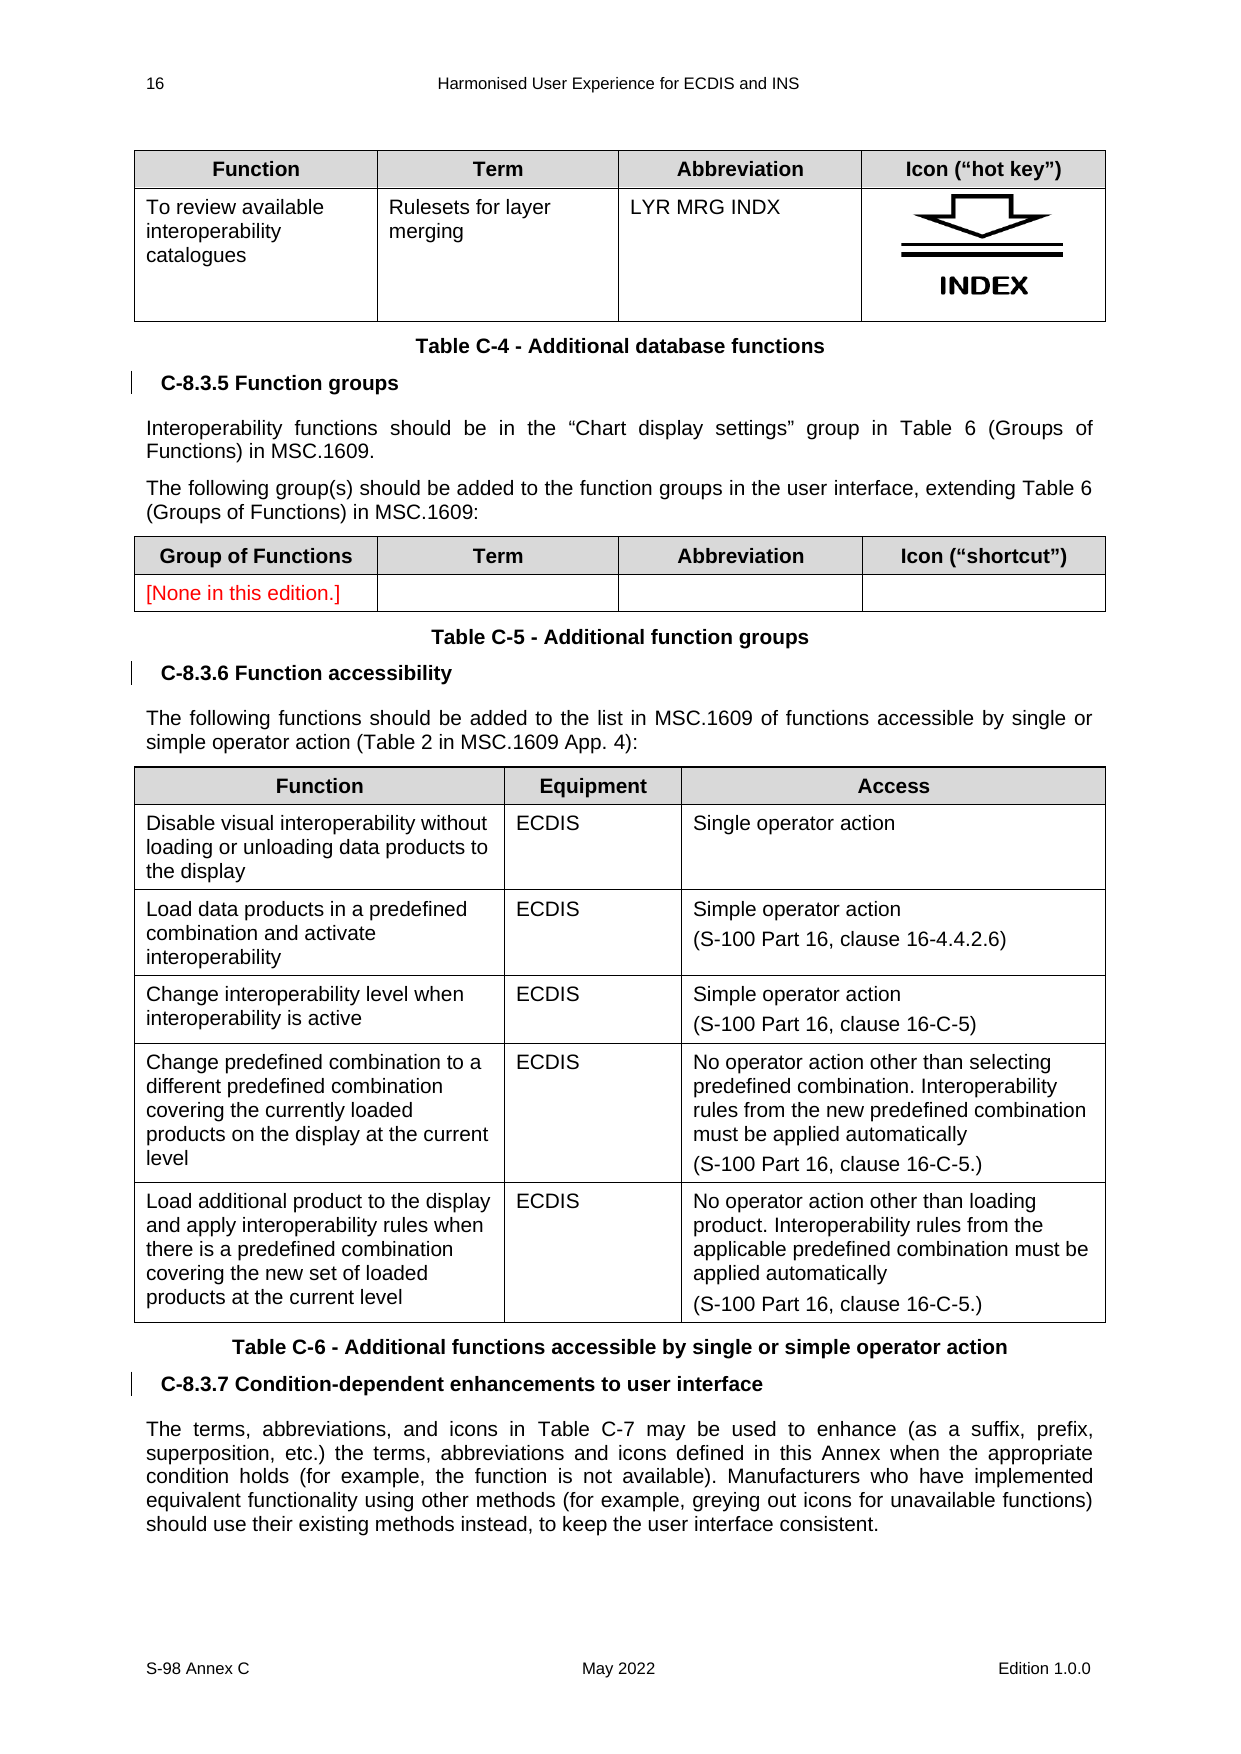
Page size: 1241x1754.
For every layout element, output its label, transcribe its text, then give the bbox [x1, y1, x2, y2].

table_cell [None in this edition.] [135, 575, 377, 611]
table_cell [863, 575, 1105, 611]
table_header Abbreviation [619, 537, 862, 574]
table_header Abbreviation [619, 151, 861, 187]
table_cell Change interoperability level when interoperability is active [135, 976, 504, 1042]
table_cell No operator action other than loading product. Interoperability rules from the applicable predefined combination must be applied automatically (S-100 Part 16, clause 16-C-5.) [682, 1183, 1105, 1322]
table_header Equipment [505, 768, 681, 804]
table_header Function [135, 151, 377, 187]
subtitle Function groups [161, 371, 1094, 394]
text The following group(s) should be added to the function groups in the user interface, extending Table 6 (Groups of Functions) in MSC.1609: [146, 476, 1094, 524]
table_header Term [378, 537, 618, 574]
table_cell [378, 575, 618, 611]
text The following functions should be added to the list in MSC.1609 of functions accessible by single or simple operator action (Table 2 in MSC.1609 App. 4): [146, 706, 1094, 754]
table_cell Simple operator action (S-100 Part 16, clause 16-4.4.2.6) [682, 890, 1105, 975]
table_cell [619, 575, 862, 611]
table_header Icon (“shortcut”) [863, 537, 1105, 574]
table_header Access [682, 768, 1105, 804]
text Table C-6 - Additional functions accessible by single or simple operator action [146, 1335, 1094, 1359]
table_cell Load additional product to the display and apply interoperability rules when there is a predefined combination covering the new set of loaded products at the current level [135, 1183, 504, 1322]
text Table C-5 - Additional function groups [146, 625, 1094, 649]
table_header Function [135, 768, 504, 804]
table_cell No operator action other than selecting predefined combination. Interoperability rules from the new predefined combination must be applied automatically (S-100 Part 16, clause 16-C-5.) [682, 1044, 1105, 1182]
table_cell Change predefined combination to a different predefined combination covering the currently loaded products on the display at the current level [135, 1044, 504, 1182]
subtitle Condition-dependent enhancements to user interface [161, 1372, 1094, 1396]
table_cell Simple operator action (S-100 Part 16, clause 16-C-5) [682, 976, 1105, 1042]
text The terms, abbreviations, and icons in Table C-7 may be used to enhance (as a suffix, prefix, superposition, etc.) the terms, abbreviations and icons defined in this Annex when the appropriate condition holds (for example, the function is not available). Manufacturers who have implemented equivalent functionality using other methods (for example, greying out icons for unavailable functions) should use their existing methods instead, to keep the user interface consistent. [146, 1416, 1094, 1536]
text Interoperability functions should be in the “Chart display settings” group in Table 6 (Groups of Functions) in MSC.1609. [146, 415, 1094, 463]
table_cell Rulesets for layer merging [378, 189, 618, 321]
table_cell To review available interoperability catalogues [135, 189, 377, 321]
table_cell ECDIS [505, 1044, 681, 1182]
picture [901, 194, 1066, 315]
table_header Term [378, 151, 618, 187]
subtitle Function accessibility [161, 661, 1094, 685]
table_cell ECDIS [505, 1183, 681, 1322]
table_header Icon (“hot key”) [862, 151, 1105, 187]
table_cell ECDIS [505, 976, 681, 1042]
table_header Group of Functions [135, 537, 377, 574]
table_cell Single operator action [682, 805, 1105, 889]
table_cell Disable visual interoperability without loading or unloading data products to the display [135, 805, 504, 889]
table_cell [862, 189, 1105, 321]
table_cell LYR MRG INDX [619, 189, 861, 321]
table_cell ECDIS [505, 890, 681, 975]
table_cell ECDIS [505, 805, 681, 889]
table_cell Load data products in a predefined combination and activate interoperability [135, 890, 504, 975]
text Table C-4 - Additional database functions [146, 334, 1094, 358]
